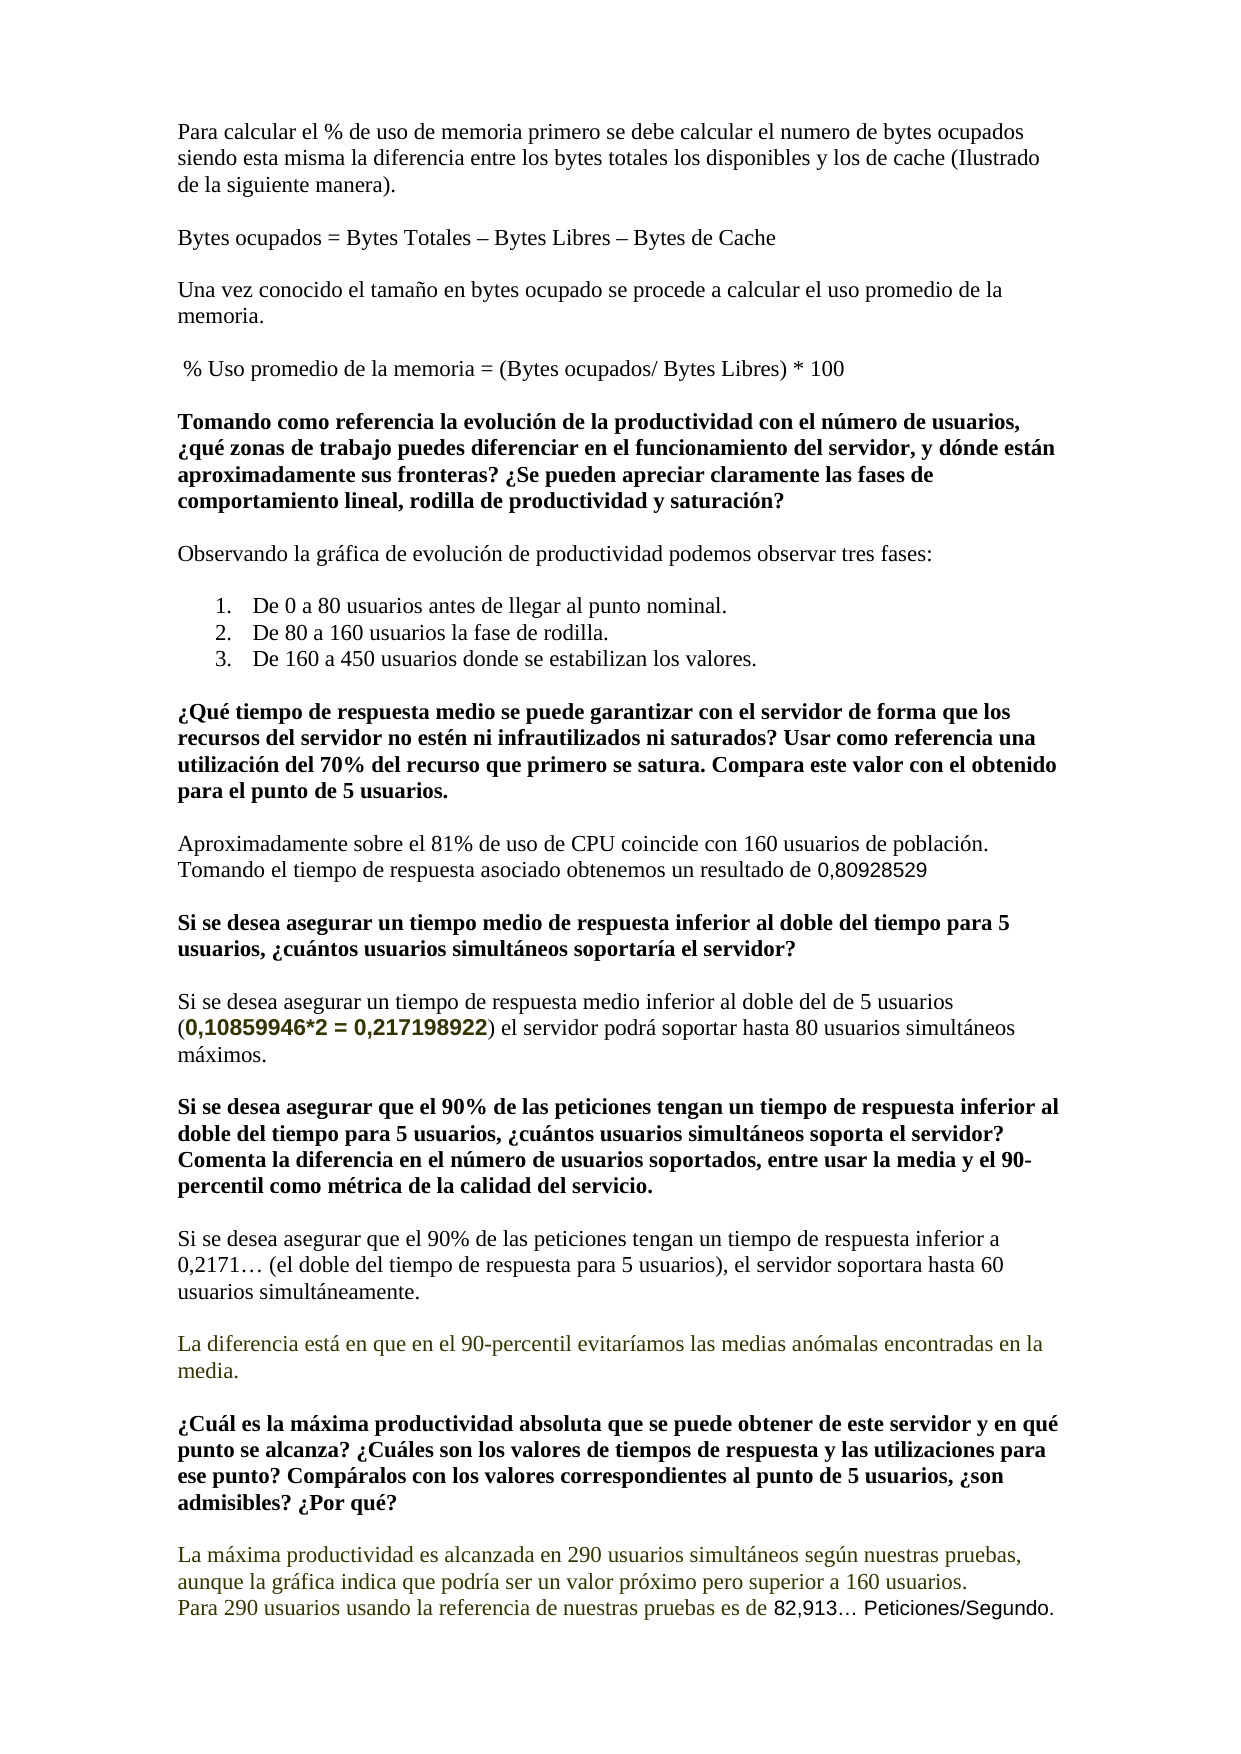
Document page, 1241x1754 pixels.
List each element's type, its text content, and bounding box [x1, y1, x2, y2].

text La máxima productividad es alcanzada en 290 usuarios simultáneos según nuestras pruebas, aunque la gráfica indica que podría ser un valor próximo pero superior a 160 usuarios. [177, 1541, 1063, 1594]
list De 0 a 80 usuarios antes de llegar al punto nominal. [215, 592, 1063, 619]
text Observando la gráfica de evolución de productividad podemos observar tres fases: [177, 540, 1063, 566]
text Tomando el tiempo de respuesta asociado obtenemos un resultado de 0,80928529 [177, 856, 1063, 882]
list De 160 a 450 usuarios donde se estabilizan los valores. [215, 645, 1063, 672]
text % Uso promedio de la memoria = (Bytes ocupados/ Bytes Libres) * 100 [177, 355, 1063, 382]
text ¿Qué tiempo de respuesta medio se puede garantizar con el servidor de forma que los recursos del servidor no estén ni infrautilizados ni saturados? Usar como referencia una utilización del 70% del recurso que primero se satura. Compara este valor con el obtenido para el punto de 5 usuarios. [177, 698, 1063, 803]
text ¿Cuál es la máxima productividad absoluta que se puede obtener de este servidor y en qué punto se alcanza? ¿Cuáles son los valores de tiempos de respuesta y las utilizaciones para ese punto? Compáralos con los valores correspondientes al punto de 5 usuarios, ¿son admisibles? ¿Por qué? [177, 1409, 1063, 1515]
list De 80 a 160 usuarios la fase de rodilla. [215, 619, 1063, 645]
text Bytes ocupados = Bytes Totales – Bytes Libres – Bytes de Cache [177, 223, 1063, 250]
text La diferencia está en que en el 90-percentil evitaríamos las medias anómalas encontradas en la media. [177, 1331, 1063, 1383]
text Si se desea asegurar que el 90% de las peticiones tengan un tiempo de respuesta inferior al doble del tiempo para 5 usuarios, ¿cuántos usuarios simultáneos soporta el servidor? Comenta la diferencia en el número de usuarios soportados, entre usar la media y el 90-percentil como métrica de la calidad del servicio. [177, 1093, 1063, 1199]
text Aproximadamente sobre el 81% de uso de CPU coincide con 160 usuarios de población. [177, 830, 1063, 856]
text Si se desea asegurar un tiempo de respuesta medio inferior al doble del de 5 usuarios (0,10859946*2 = 0,217198922) el servidor podrá soportar hasta 80 usuarios simultáneos máximos. [177, 988, 1063, 1067]
text Tomando como referencia la evolución de la productividad con el número de usuarios, ¿qué zonas de trabajo puedes diferenciar en el funcionamiento del servidor, y dónde están aproximadamente sus fronteras? ¿Se pueden apreciar claramente las fases de comportamiento lineal, rodilla de productividad y saturación? [177, 408, 1063, 513]
text Si se desea asegurar un tiempo medio de respuesta inferior al doble del tiempo para 5 usuarios, ¿cuántos usuarios simultáneos soportaría el servidor? [177, 909, 1063, 961]
text Para 290 usuarios usando la referencia de nuestras pruebas es de 82,913… Peticiones/Segundo. [177, 1594, 1063, 1620]
text Para calcular el % de uso de memoria primero se debe calcular el numero de bytes ocupados siendo esta misma la diferencia entre los bytes totales los disponibles y los de cache (Ilustrado de la siguiente manera). [177, 118, 1063, 197]
text Una vez conocido el tamaño en bytes ocupado se procede a calcular el uso promedio de la memoria. [177, 276, 1063, 329]
text Si se desea asegurar que el 90% de las peticiones tengan un tiempo de respuesta inferior a 0,2171… (el doble del tiempo de respuesta para 5 usuarios), el servidor soportara hasta 60 usuarios simultáneamente. [177, 1225, 1063, 1304]
